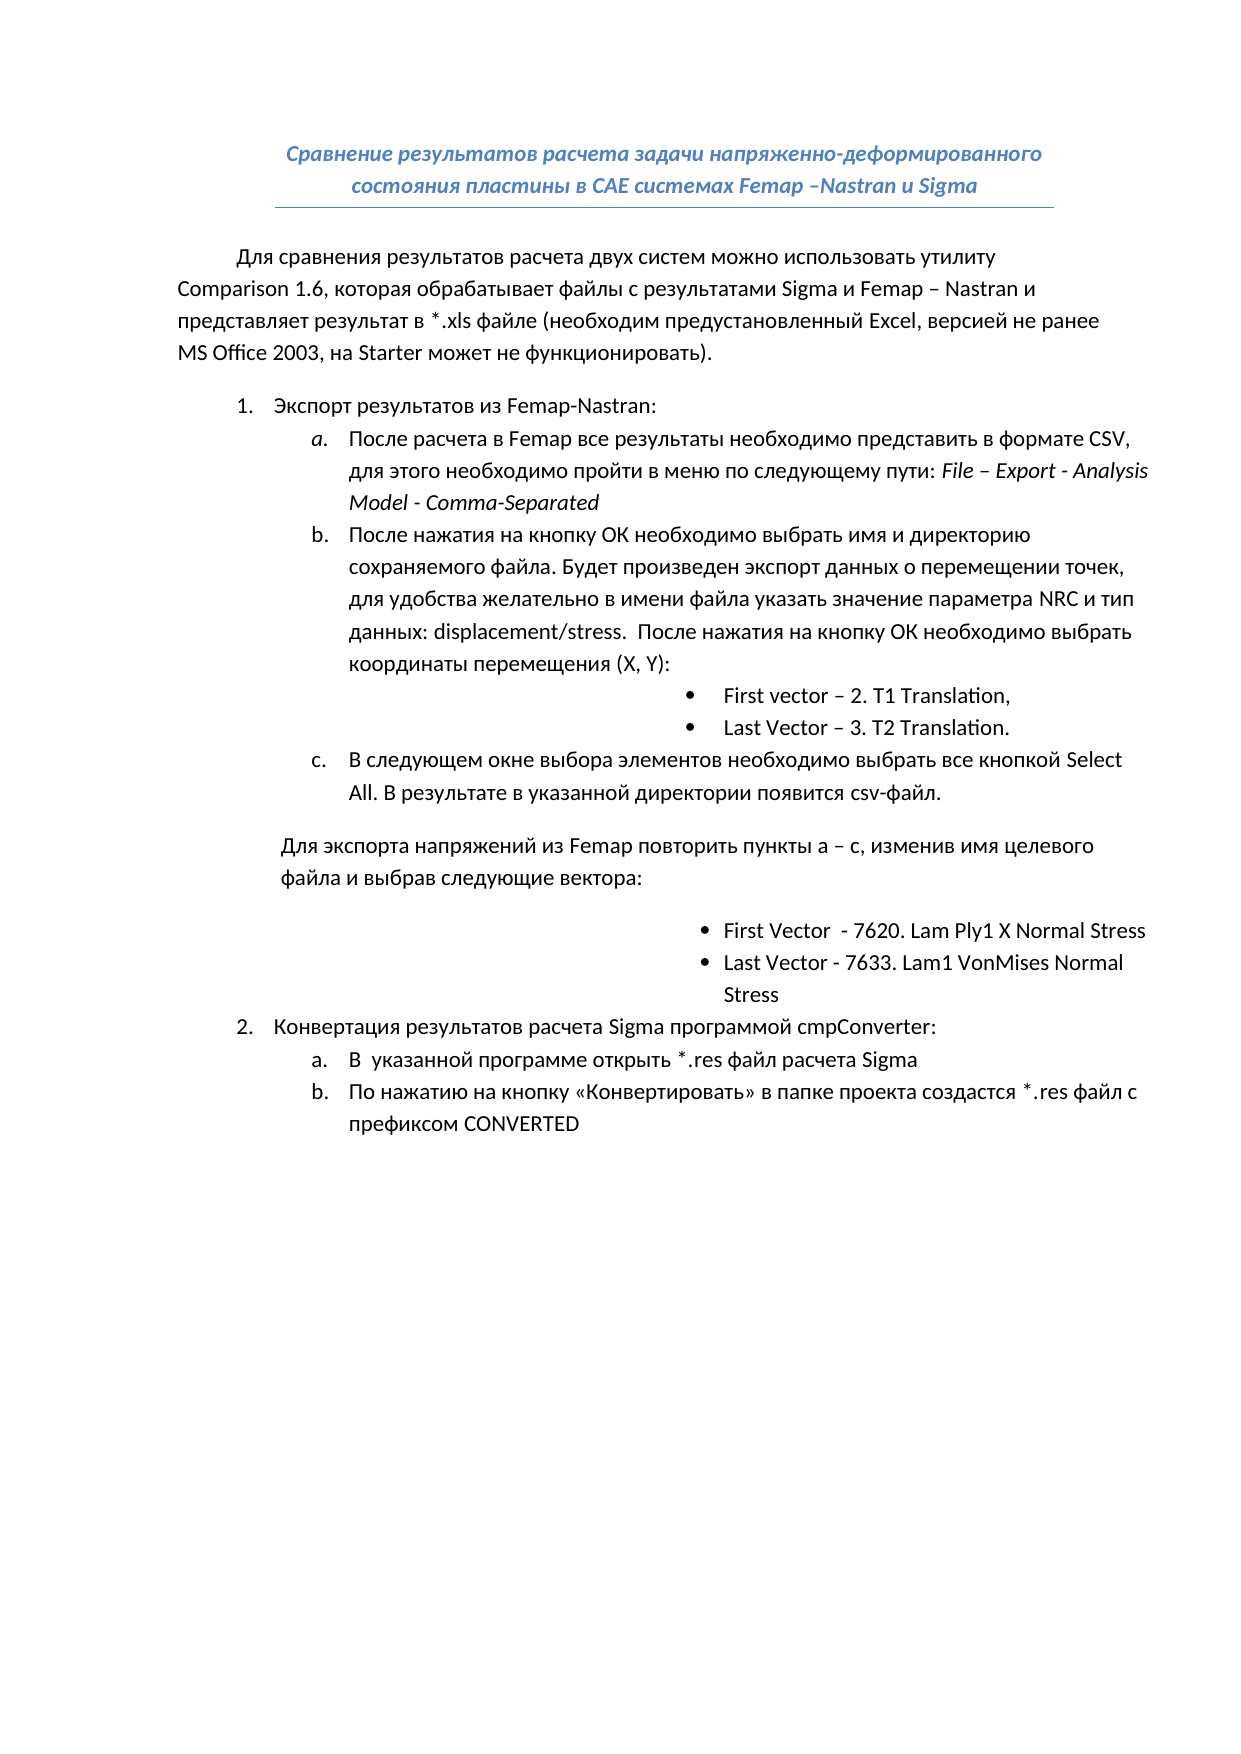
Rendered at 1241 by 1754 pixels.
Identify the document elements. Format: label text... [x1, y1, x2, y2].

list По нажатию на кнопку «Конвертировать» в папке проекта создастся *.res файл с префиксом CONVERTED [311, 1077, 1152, 1137]
list First Vector - 7620. Lam Ply1 X Normal Stress [701, 916, 1152, 944]
list Конвертация результатов расчета Sigma программой cmpConverter: [236, 1012, 1152, 1041]
list После нажатия на кнопку ОК необходимо выбрать имя и директорию сохраняемого файла. Будет произведен экспорт данных о перемещении точек, для удобства желательно в имени файла указать значение параметра NRC и тип данных: displacement/stress. После нажатия на кнопку ОК необходимо выбрать координаты перемещения (X, Y): [311, 520, 1152, 677]
text Для экспорта напряжений из Femap повторить пункты a – с, изменив имя целевого файла и выбрав следующие вектора: [281, 831, 1152, 891]
text Для сравнения результатов расчета двух систем можно использовать утилиту Comparison 1.6, которая обрабатывает файлы с результатами Sigma и Femap – Nastran и представляет результат в *.xls файле (необходим предустановленный Excel, версией не ранее MS Office 2003, на Starter может не функционировать). [177, 242, 1152, 366]
list First vector – 2. T1 Translation, [686, 681, 1152, 709]
list В указанной программе открыть *.res файл расчета Sigma [311, 1045, 1152, 1073]
list Last Vector - 7633. Lam1 VonMises Normal [701, 948, 1152, 976]
list Stress [723, 980, 1152, 1008]
list После расчета в Femap все результаты необходимо представить в формате CSV, для этого необходимо пройти в меню по следующему пути: File – Export - Analysis Model - Comma-Separated [311, 424, 1152, 516]
list В следующем окне выбора элементов необходимо выбрать все кнопкой Select All. В результате в указанной директории появится csv-файл. [311, 746, 1152, 806]
text Сравнение результатов расчета задачи напряженно-деформированного состояния пластины в CAE системах Femap –Nastran и Sigma [275, 139, 1054, 207]
list Last Vector – 3. T2 Translation. [686, 713, 1152, 741]
list Экспорт результатов из Femap-Nastran: [236, 391, 1152, 419]
